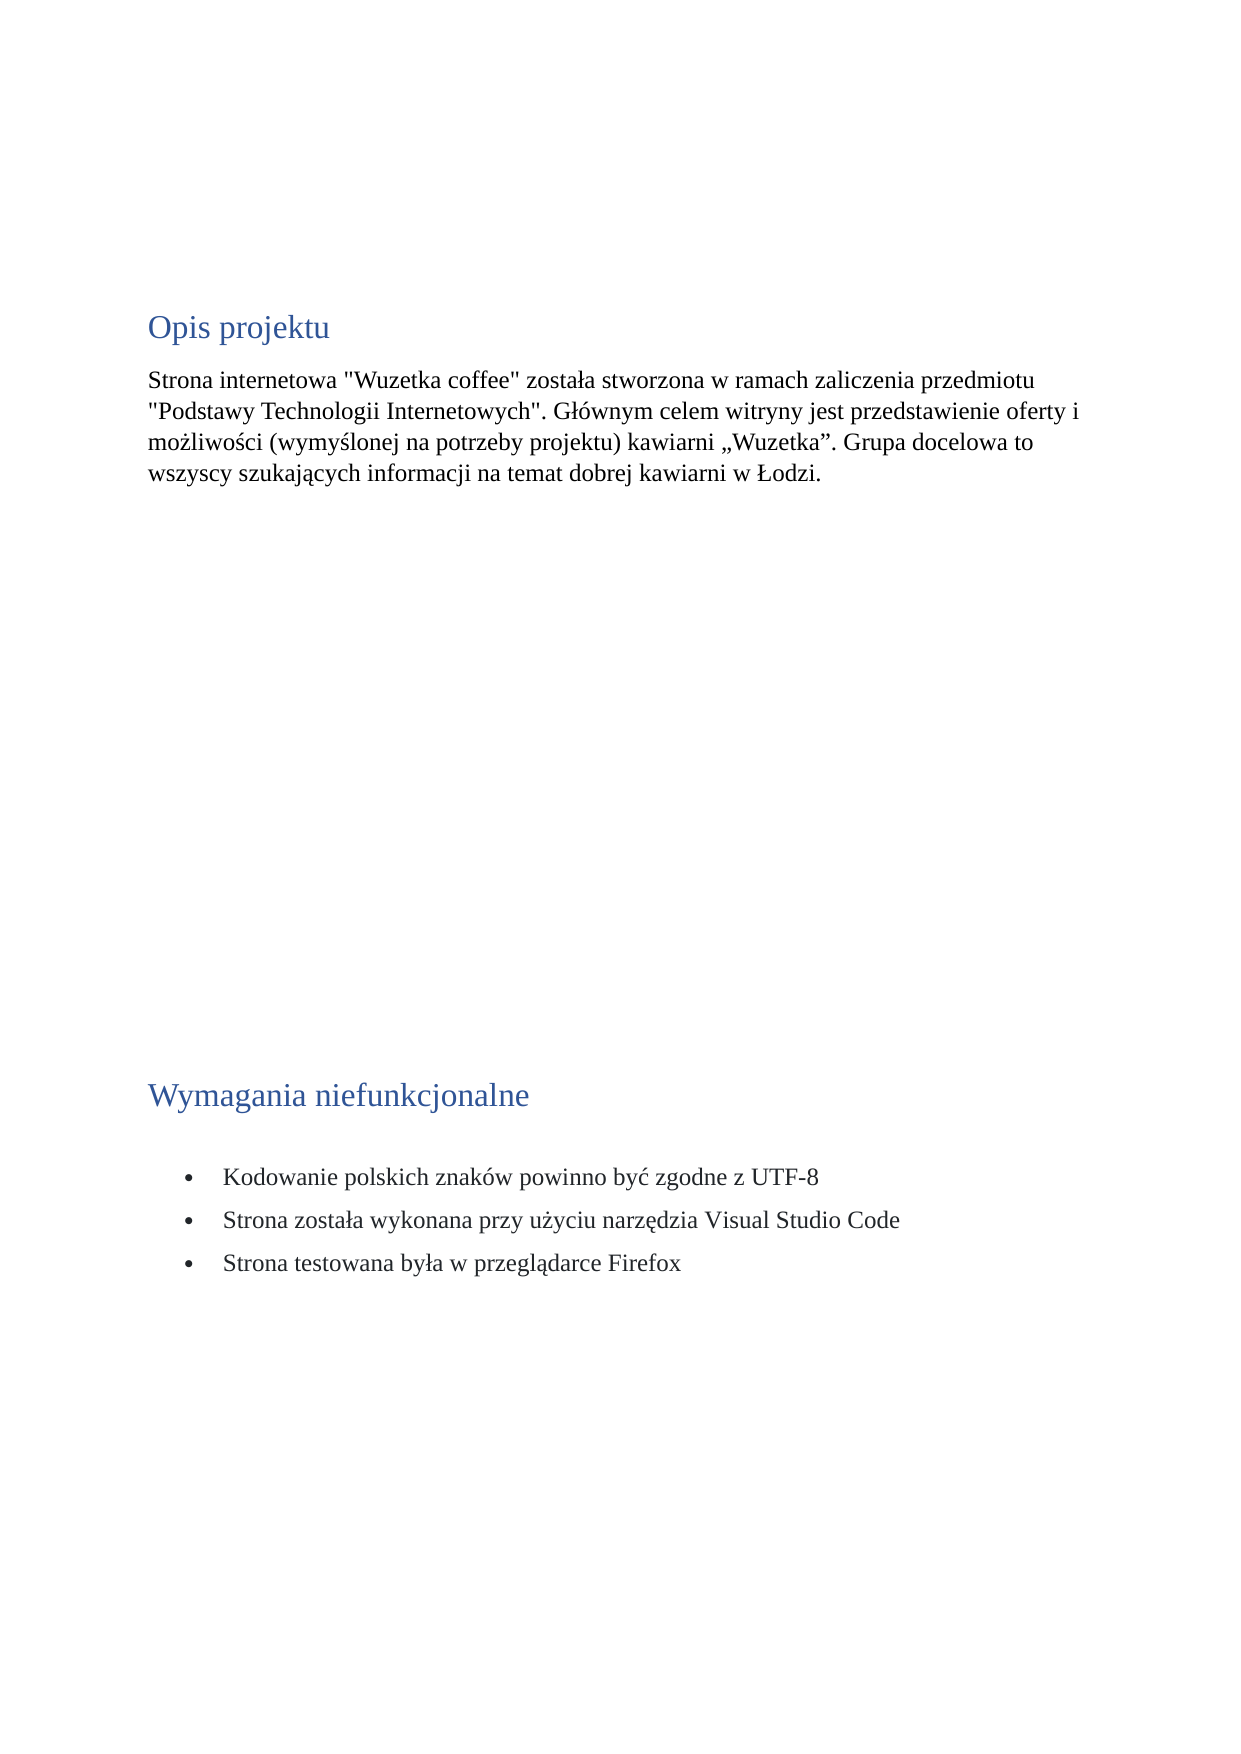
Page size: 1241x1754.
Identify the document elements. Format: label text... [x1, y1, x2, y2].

list Strona testowana była w przeglądarce Firefox [185, 1248, 1093, 1277]
list Strona została wykonana przy użyciu narzędzia Visual Studio Code [185, 1205, 1093, 1234]
subtitle Wymagania niefunkcjonalne [148, 1075, 1093, 1114]
list Kodowanie polskich znaków powinno być zgodne z UTF-8 [185, 1162, 1093, 1191]
text Strona internetowa "Wuzetka coffee" została stworzona w ramach zaliczenia przedmiotu "Podstawy Technologii Internetowych". Głównym celem witryny jest przedstawienie oferty i możliwości (wymyślonej na potrzeby projektu) kawiarni „Wuzetka”. Grupa docelowa to wszyscy szukających informacji na temat dobrej kawiarni w Łodzi. [148, 365, 1093, 487]
subtitle Opis projektu [148, 307, 1093, 346]
